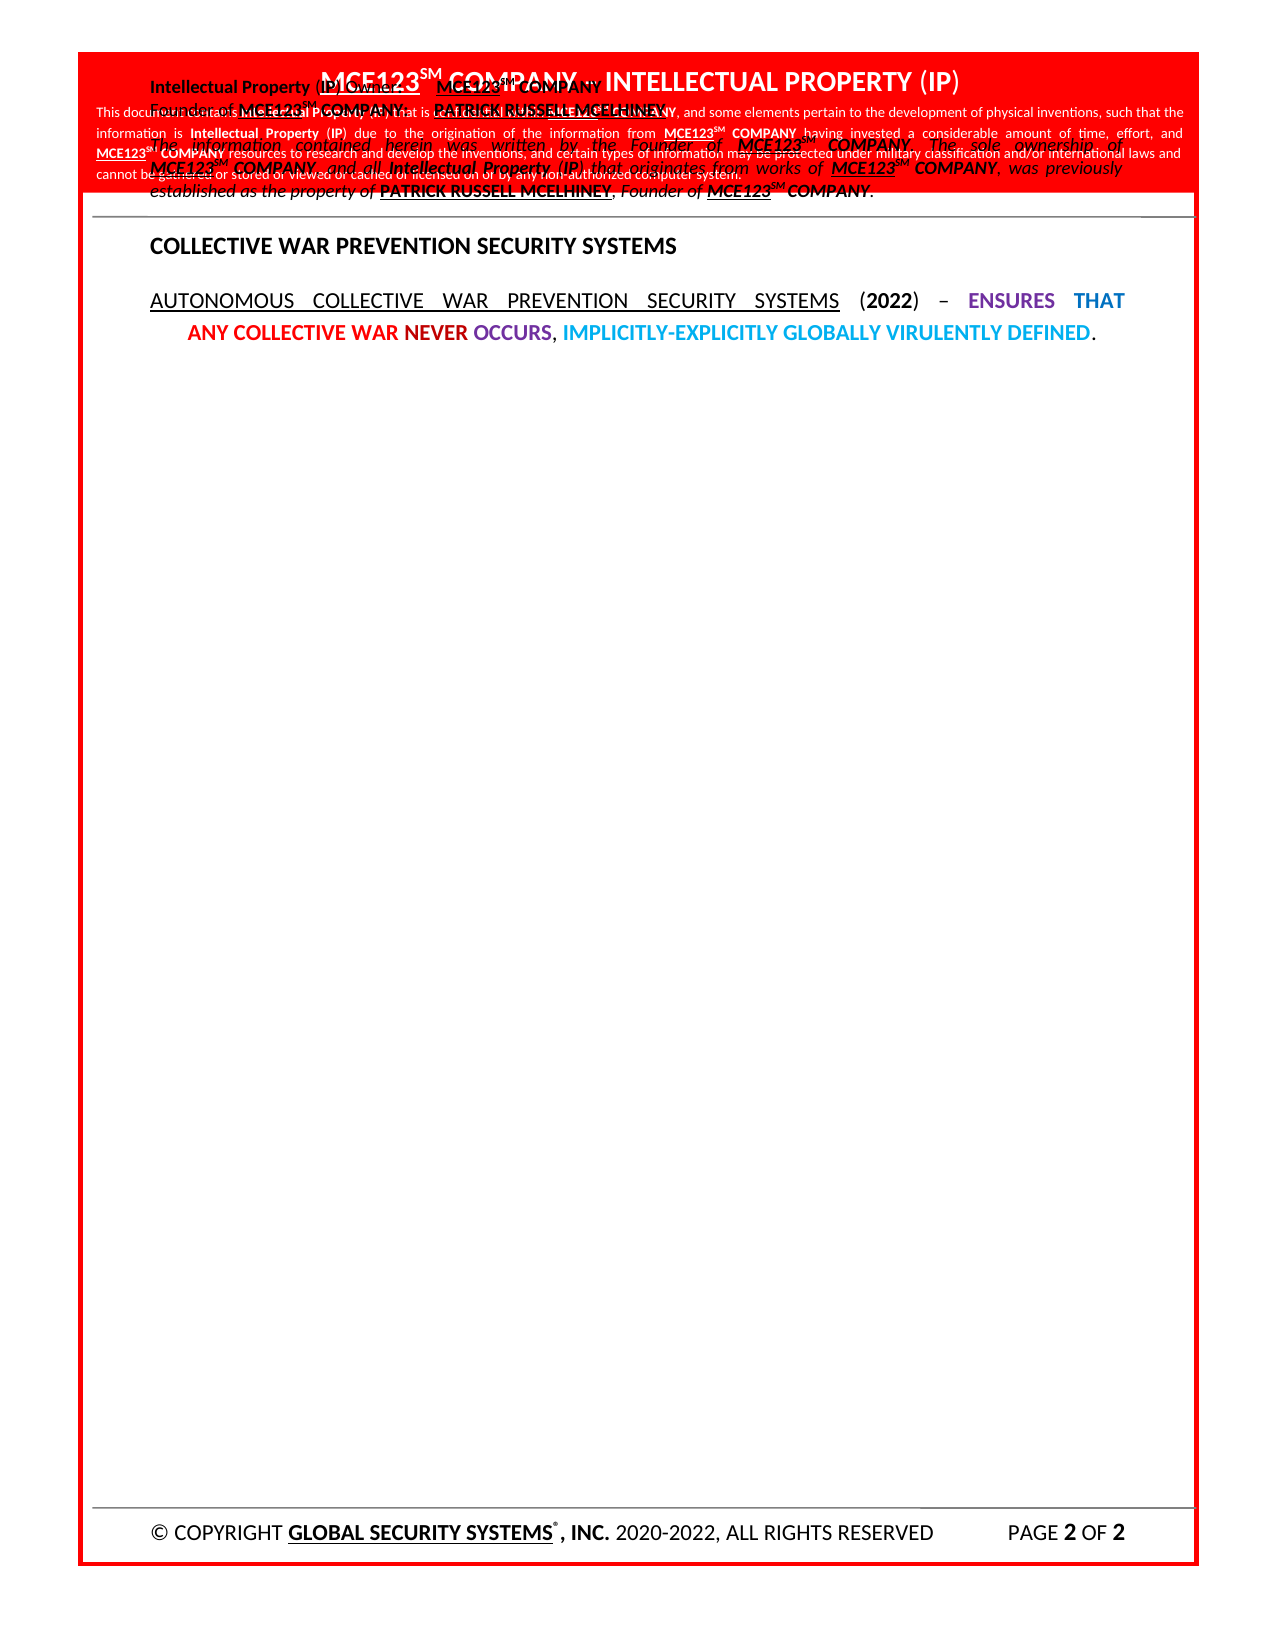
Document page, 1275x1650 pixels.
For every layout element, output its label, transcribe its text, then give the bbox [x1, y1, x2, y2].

text COLLECTIVE WAR PREVENTION SECURITY SYSTEMS [150, 230, 1125, 261]
text AUTONOMOUS COLLECTIVE WAR PREVENTION SECURITY SYSTEMS (2022) – ENSURES THAT ANY COLLECTIVE WAR NEVER OCCURS, IMPLICITLY-EXPLICITLY GLOBALLY VIRULENTLY DEFINED. [150, 286, 1125, 346]
